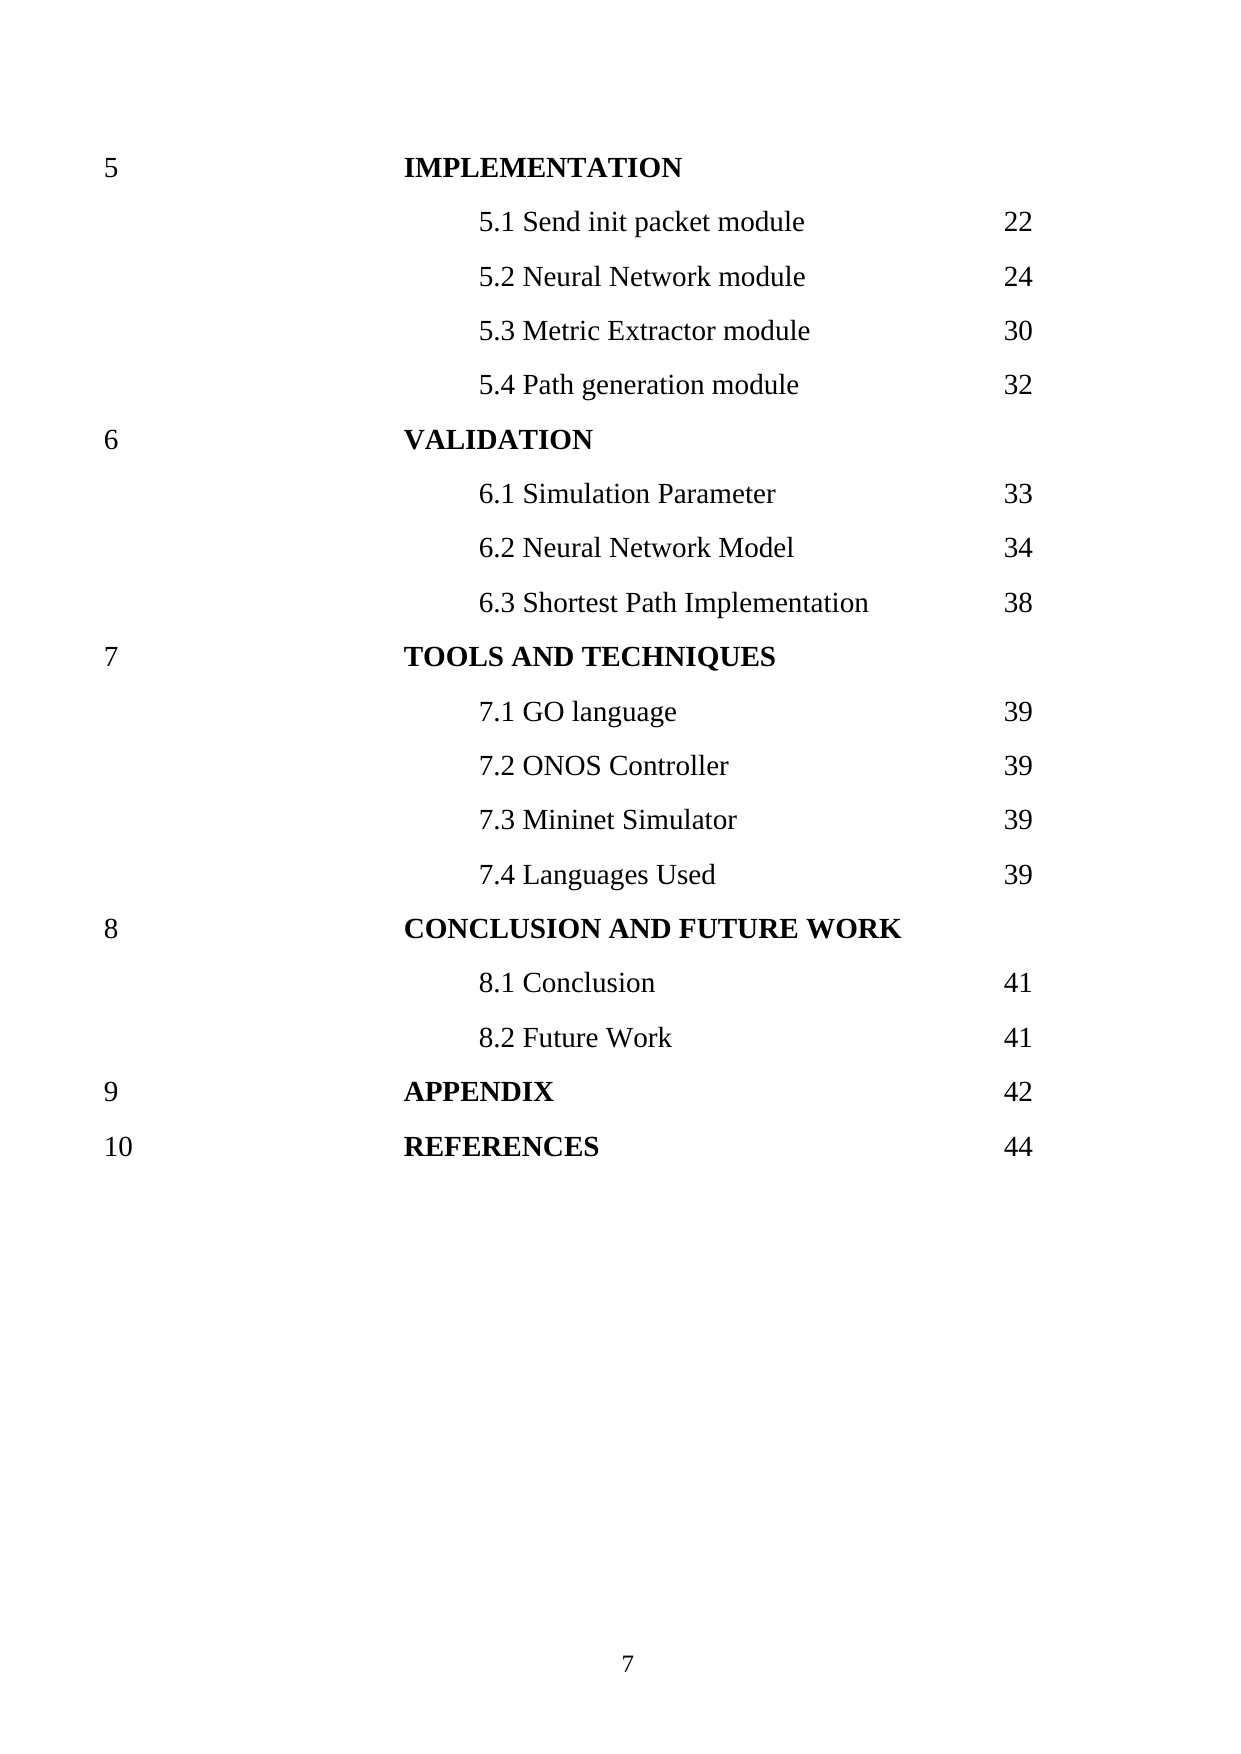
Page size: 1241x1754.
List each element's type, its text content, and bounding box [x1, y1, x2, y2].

text 7.4 Languages Used 39 [103, 857, 1152, 890]
text 5.4 Path generation module 32 [103, 367, 1152, 401]
text 8.1 Conclusion 41 [103, 966, 1152, 999]
text 7.1 GO language 39 [403, 694, 1152, 727]
text 5.1 Send init packet module 22 [103, 204, 1152, 238]
text 7.2 ONOS Controller 39 [103, 748, 1152, 782]
text 6 VALIDATION [103, 422, 1152, 455]
text 5.2 Neural Network module 24 [103, 259, 1152, 292]
text 7.3 Mininet Simulator 39 [103, 802, 1152, 836]
text 7 TOOLS AND TECHNIQUES [103, 639, 1152, 673]
text 5 IMPLEMENTATION [103, 150, 1152, 183]
text 10 REFERENCES 44 [103, 1129, 1152, 1162]
text 5.3 Metric Extractor module 30 [103, 313, 1152, 347]
text 6.1 Simulation Parameter 33 [103, 476, 1152, 510]
text 8.2 Future Work 41 [103, 1020, 1152, 1053]
text 6.3 Shortest Path Implementation 38 [103, 585, 1152, 618]
text 6.2 Neural Network Model 34 [103, 531, 1152, 564]
text 8 CONCLUSION AND FUTURE WORK [103, 911, 1152, 945]
text 9 APPENDIX 42 [103, 1074, 1152, 1108]
